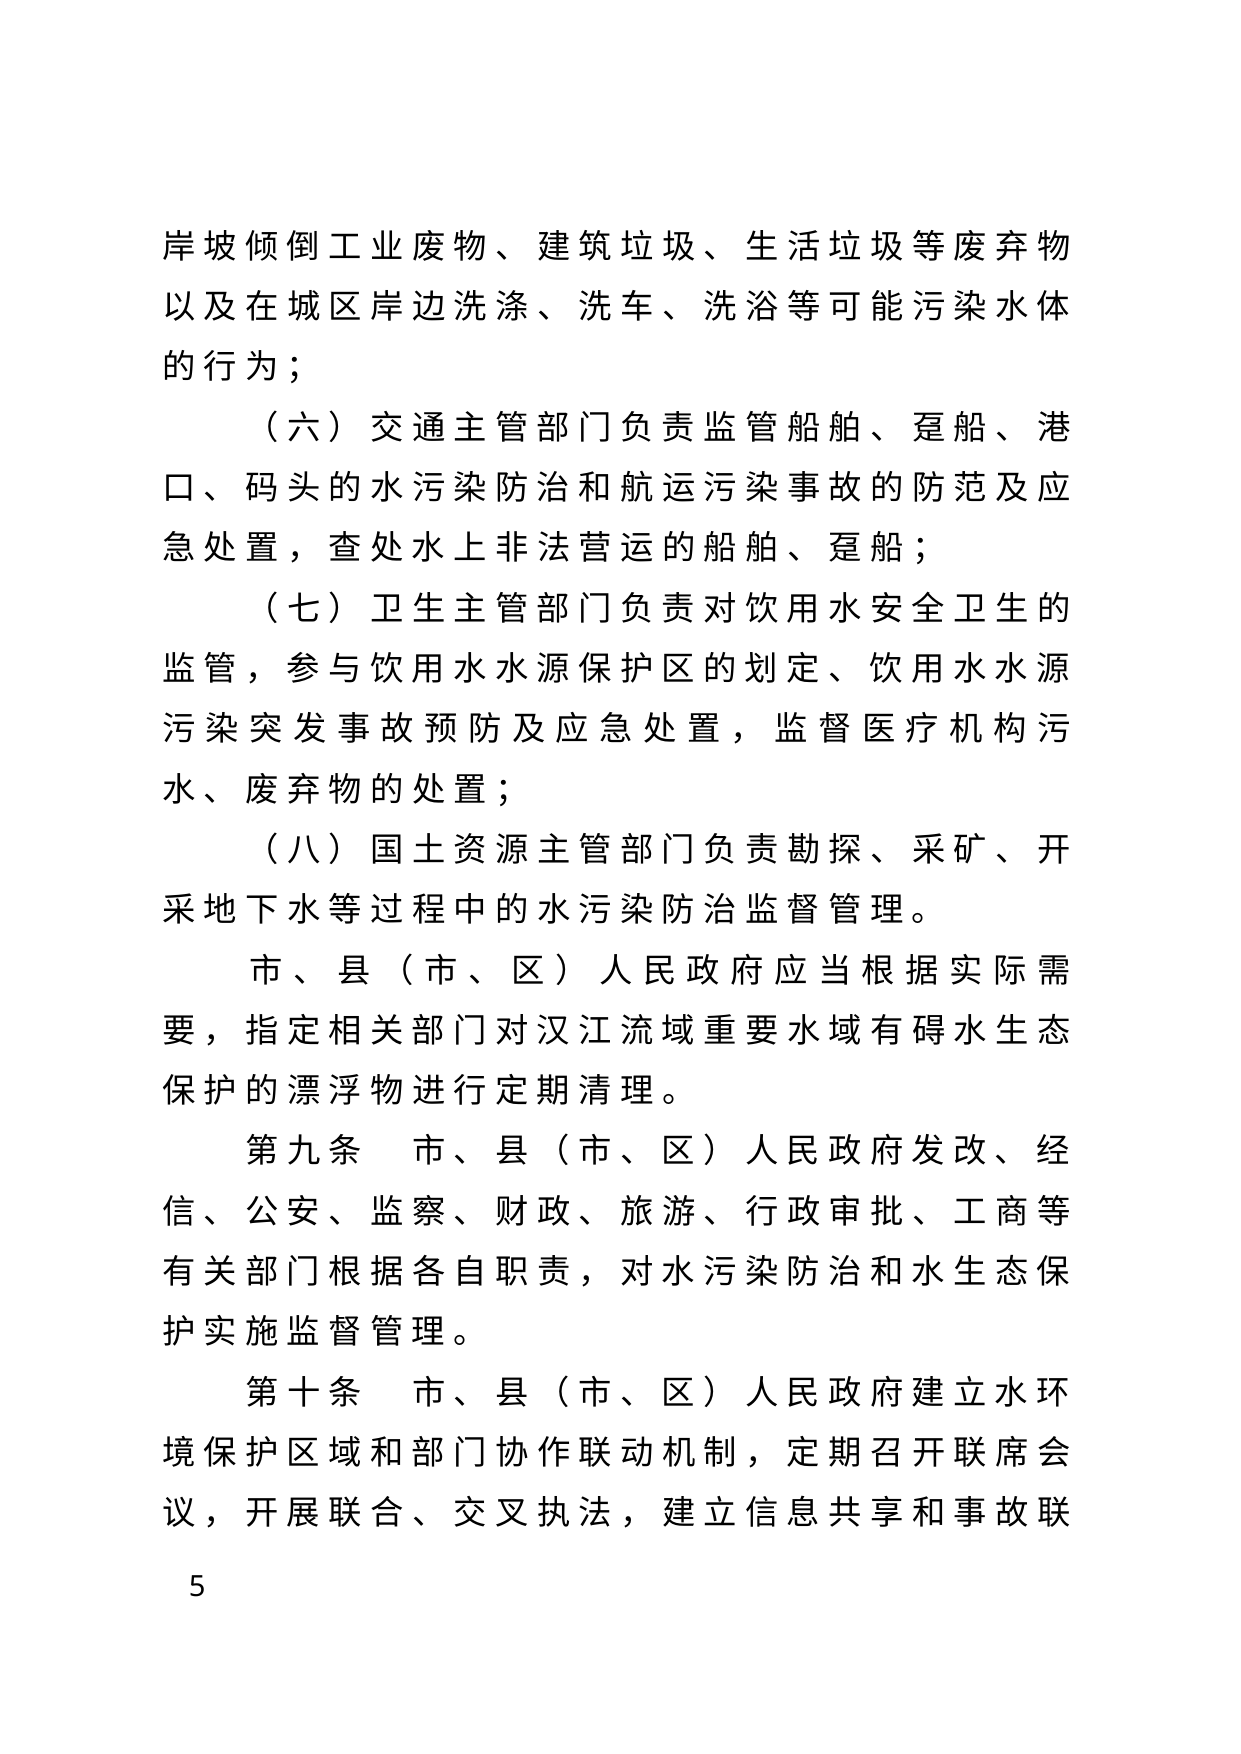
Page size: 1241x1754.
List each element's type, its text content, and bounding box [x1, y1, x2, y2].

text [162, 213, 1078, 394]
text 第九条 市、县（市、区）人民政府发改、经信、公安、监察、财政、旅游、行政审批、工商等有关部门根据各自职责，对水污染防治和水生态保护实施监督管理。 [162, 1118, 1078, 1359]
text 市、县（市、区）人民政府应当根据实际需要，指定相关部门对汉江流域重要水域有碍水生态保护的漂浮物进行定期清理。 [162, 937, 1078, 1118]
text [162, 1359, 1078, 1540]
text （六）交通主管部门负责监管船舶、趸船、港口、码头的水污染防治和航运污染事故的防范及应急处置，查处水上非法营运的船舶、趸船； [162, 394, 1078, 575]
text （七）卫生主管部门负责对饮用水安全卫生的监管，参与饮用水水源保护区的划定、饮用水水源污染突发事故预防及应急处置，监督医疗机构污水、废弃物的处置； [162, 575, 1078, 817]
text （八）国土资源主管部门负责勘探、采矿、开采地下水等过程中的水污染防治监督管理。 [162, 817, 1078, 937]
